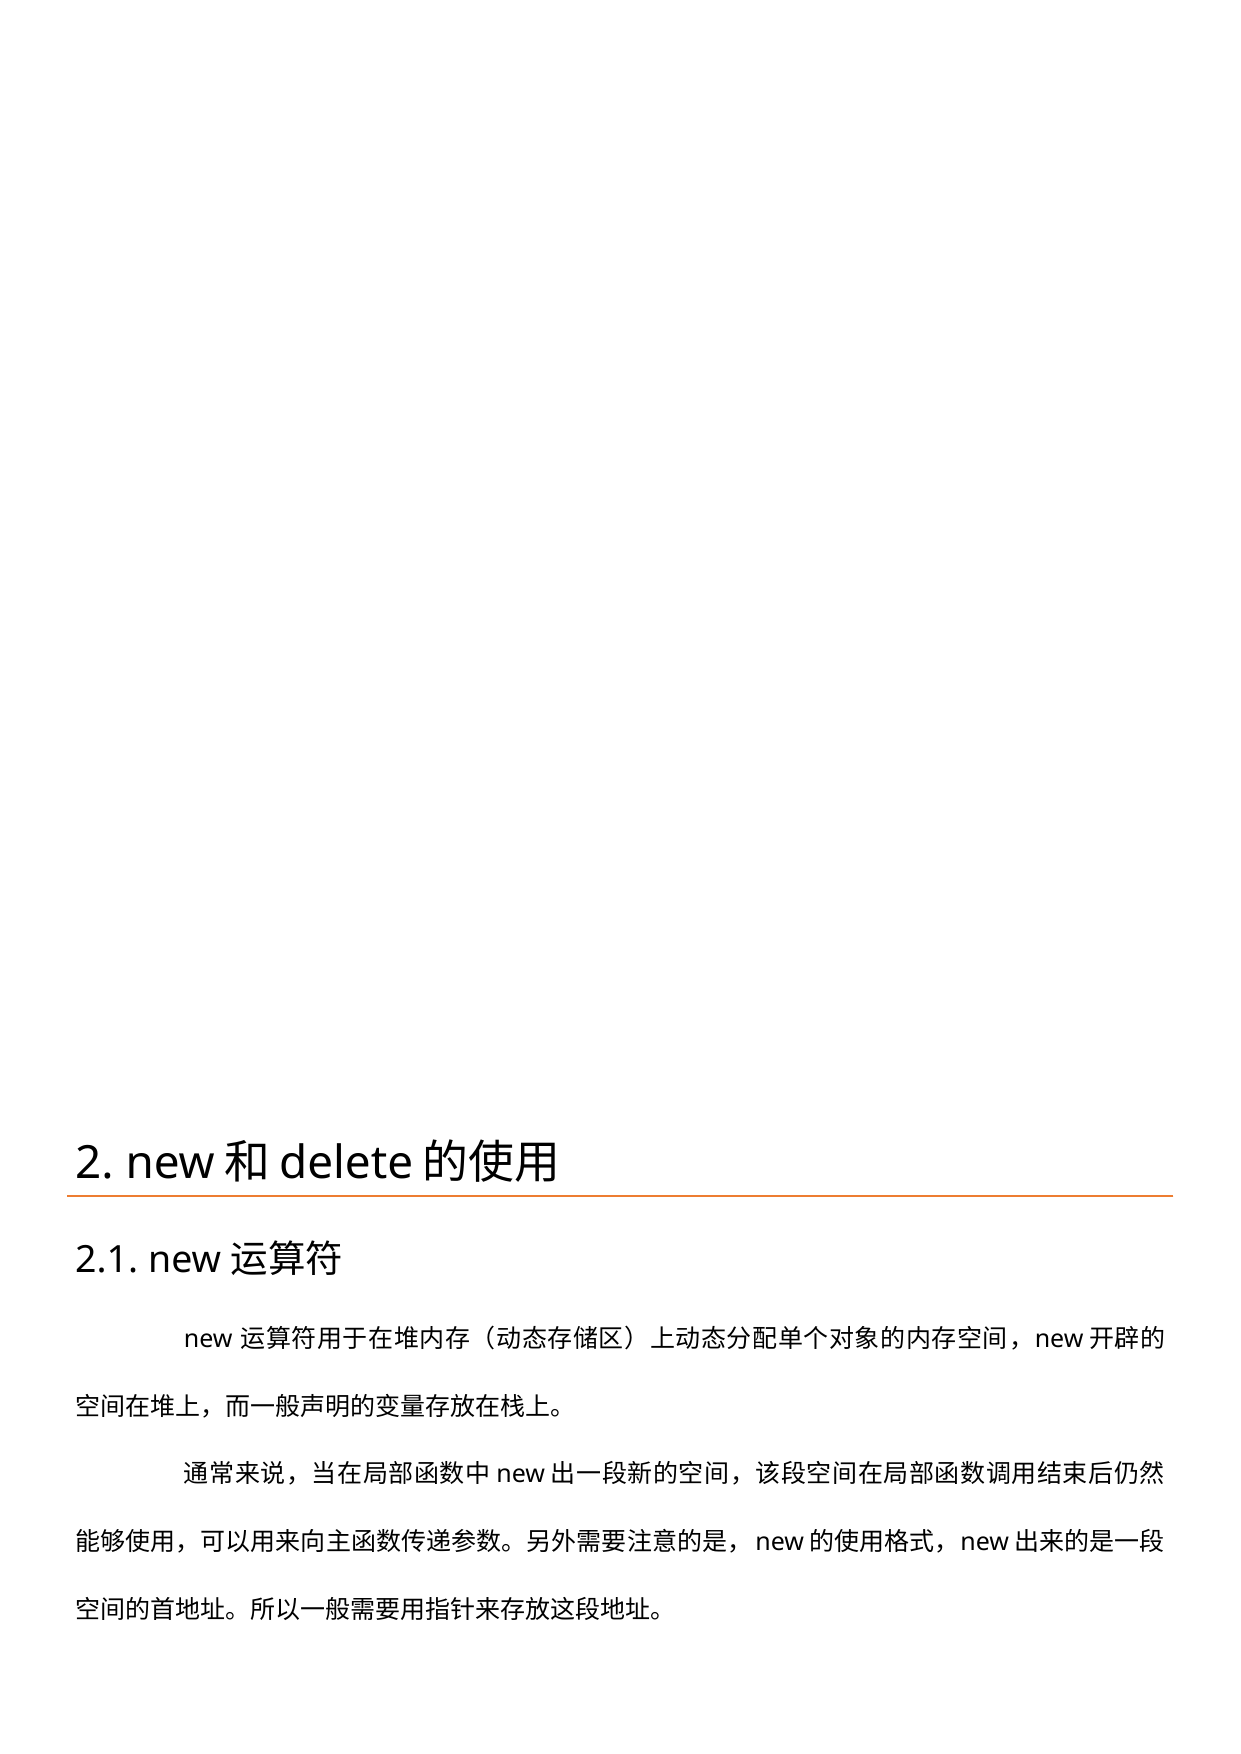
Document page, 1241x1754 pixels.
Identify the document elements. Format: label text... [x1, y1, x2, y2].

text new 运算符用于在堆内存（动态存储区）上动态分配单个对象的内存空间，new开辟的空间在堆上，而一般声明的变量存放在栈上。 [75, 1302, 1165, 1438]
subtitle new和delete的使用 [67, 1123, 1173, 1195]
subtitle new 运算符 [75, 1222, 1165, 1290]
text 通常来说，当在局部函数中new出一段新的空间，该段空间在局部函数调用结束后仍然能够使用，可以用来向主函数传递参数。另外需要注意的是，new的使用格式，new出来的是一段空间的首地址。所以一般需要用指针来存放这段地址。 [75, 1438, 1165, 1642]
